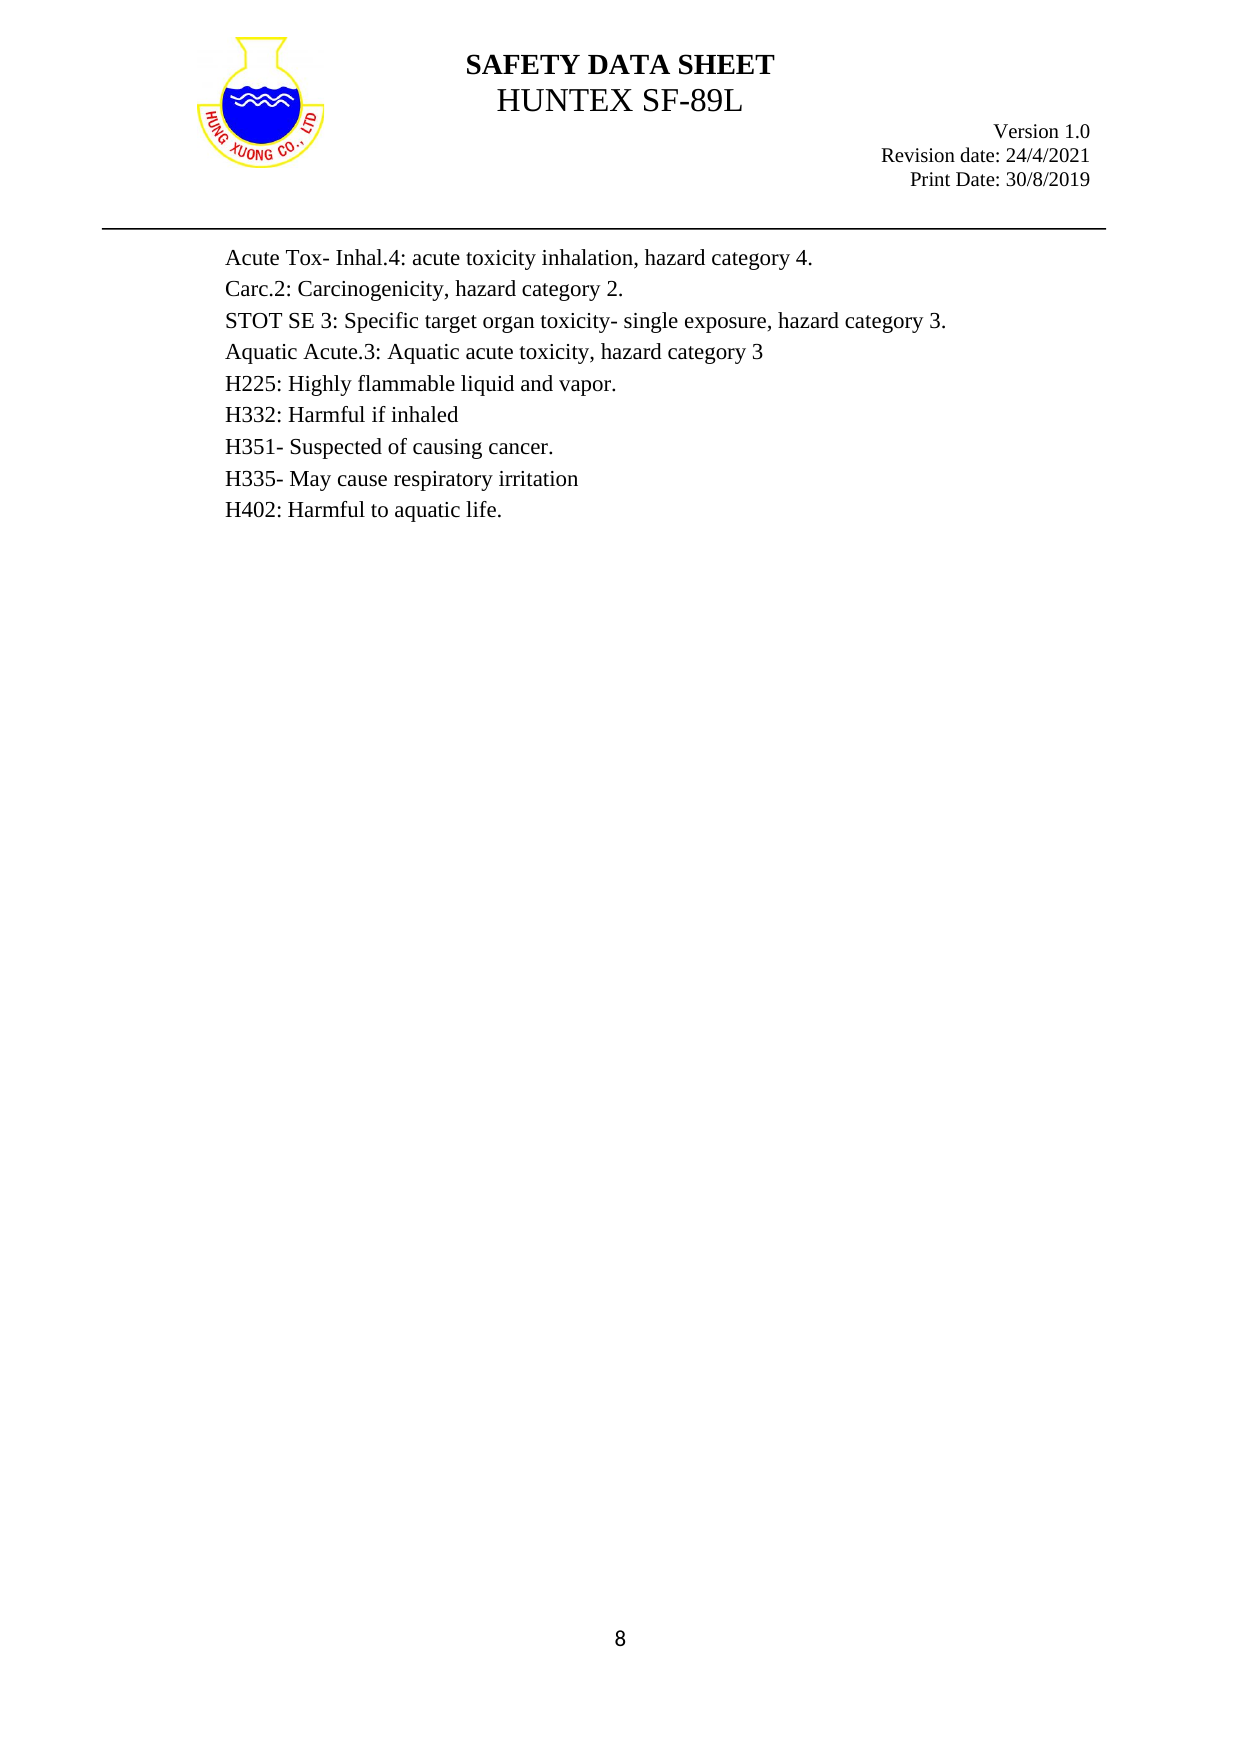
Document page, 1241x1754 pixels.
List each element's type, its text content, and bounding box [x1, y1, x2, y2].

text STOT SE 3: Specific target organ toxicity- single exposure, hazard category 3. [150, 307, 1090, 333]
text H402: Harmful to aquatic life. [150, 496, 1090, 522]
text H225: Highly flammable liquid and vapor. [150, 370, 1090, 396]
text Aquatic Acute.3: Aquatic acute toxicity, hazard category 3 [150, 338, 1090, 365]
text H351- Suspected of causing cancer. [150, 433, 1090, 459]
text Acute Tox- Inhal.4: acute toxicity inhalation, hazard category 4. [150, 244, 1090, 270]
text H332: Harmful if inhaled [150, 401, 1090, 428]
text Carc.2: Carcinogenicity, hazard category 2. [150, 275, 1090, 302]
text H335- May cause respiratory irritation [150, 464, 1090, 491]
picture [197, 37, 325, 168]
